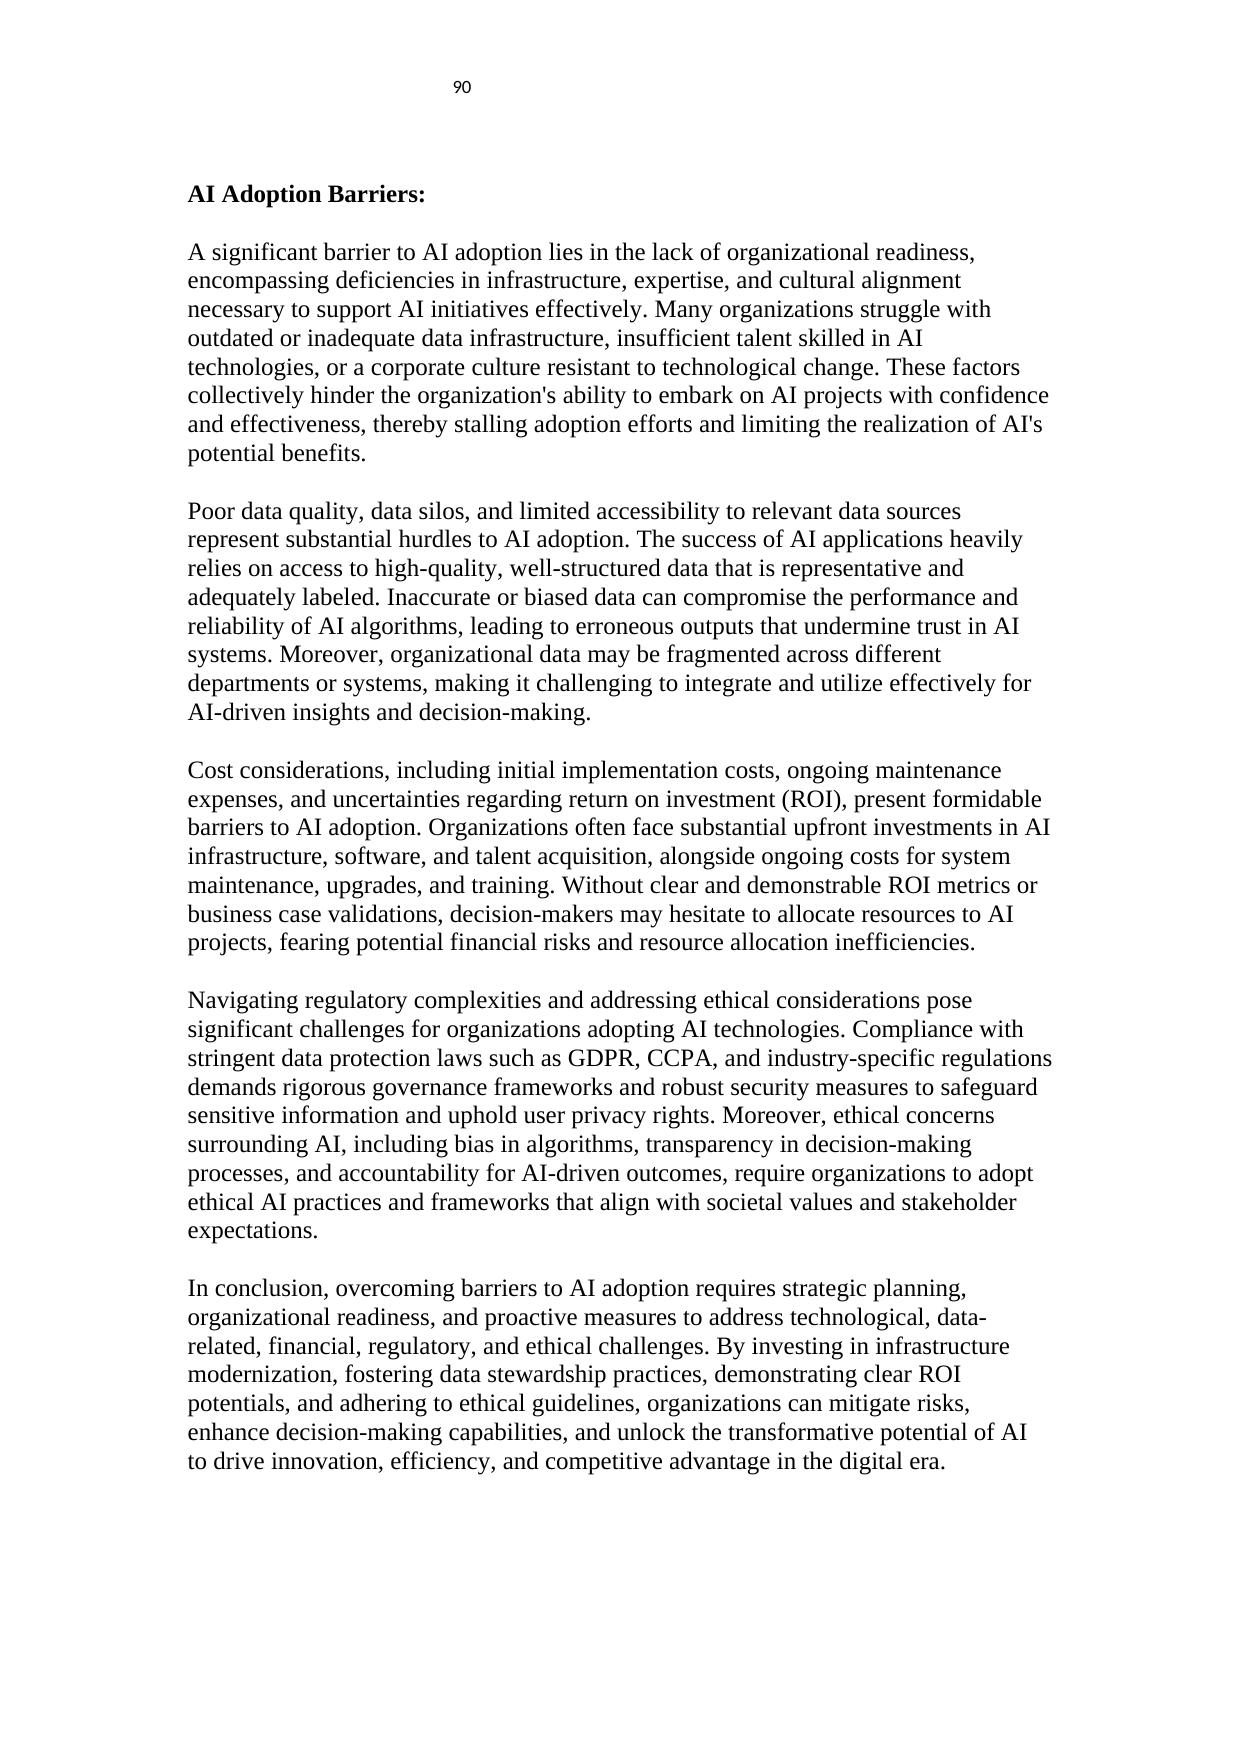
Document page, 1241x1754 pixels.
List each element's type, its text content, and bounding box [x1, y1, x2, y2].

text Poor data quality, data silos, and limited accessibility to relevant data sources represent substantial hurdles to AI adoption. The success of AI applications heavily relies on access to high-quality, well-structured data that is representative and adequately labeled. Inaccurate or biased data can compromise the performance and reliability of AI algorithms, leading to erroneous outputs that undermine trust in AI systems. Moreover, organizational data may be fragmented across different departments or systems, making it challenging to integrate and utilize effectively for AI-driven insights and decision-making. [187, 496, 1053, 726]
text In conclusion, overcoming barriers to AI adoption requires strategic planning, organizational readiness, and proactive measures to address technological, data-related, financial, regulatory, and ethical challenges. By investing in infrastructure modernization, fostering data stewardship practices, demonstrating clear ROI potentials, and adhering to ethical guidelines, organizations can mitigate risks, enhance decision-making capabilities, and unlock the transformative potential of AI to drive innovation, efficiency, and competitive advantage in the digital era. [187, 1273, 1053, 1474]
list AI Adoption Barriers: [187, 179, 1053, 207]
text Cost considerations, including initial implementation costs, ongoing maintenance expenses, and uncertainties regarding return on investment (ROI), present formidable barriers to AI adoption. Organizations often face substantial upfront investments in AI infrastructure, software, and talent acquisition, alongside ongoing costs for system maintenance, upgrades, and training. Without clear and demonstrable ROI metrics or business case validations, decision-makers may hesitate to allocate resources to AI projects, fearing potential financial risks and resource allocation inefficiencies. [187, 755, 1053, 956]
text Navigating regulatory complexities and addressing ethical considerations pose significant challenges for organizations adopting AI technologies. Compliance with stringent data protection laws such as GDPR, CCPA, and industry-specific regulations demands rigorous governance frameworks and robust security measures to safeguard sensitive information and uphold user privacy rights. Moreover, ethical concerns surrounding AI, including bias in algorithms, transparency in decision-making processes, and accountability for AI-driven outcomes, require organizations to adopt ethical AI practices and frameworks that align with societal values and stakeholder expectations. [187, 985, 1053, 1244]
text A significant barrier to AI adoption lies in the lack of organizational readiness, encompassing deficiencies in infrastructure, expertise, and cultural alignment necessary to support AI initiatives effectively. Many organizations struggle with outdated or inadequate data infrastructure, insufficient talent skilled in AI technologies, or a corporate culture resistant to technological change. These factors collectively hinder the organization's ability to embark on AI projects with confidence and effectiveness, thereby stalling adoption efforts and limiting the realization of AI's potential benefits. [187, 237, 1053, 467]
